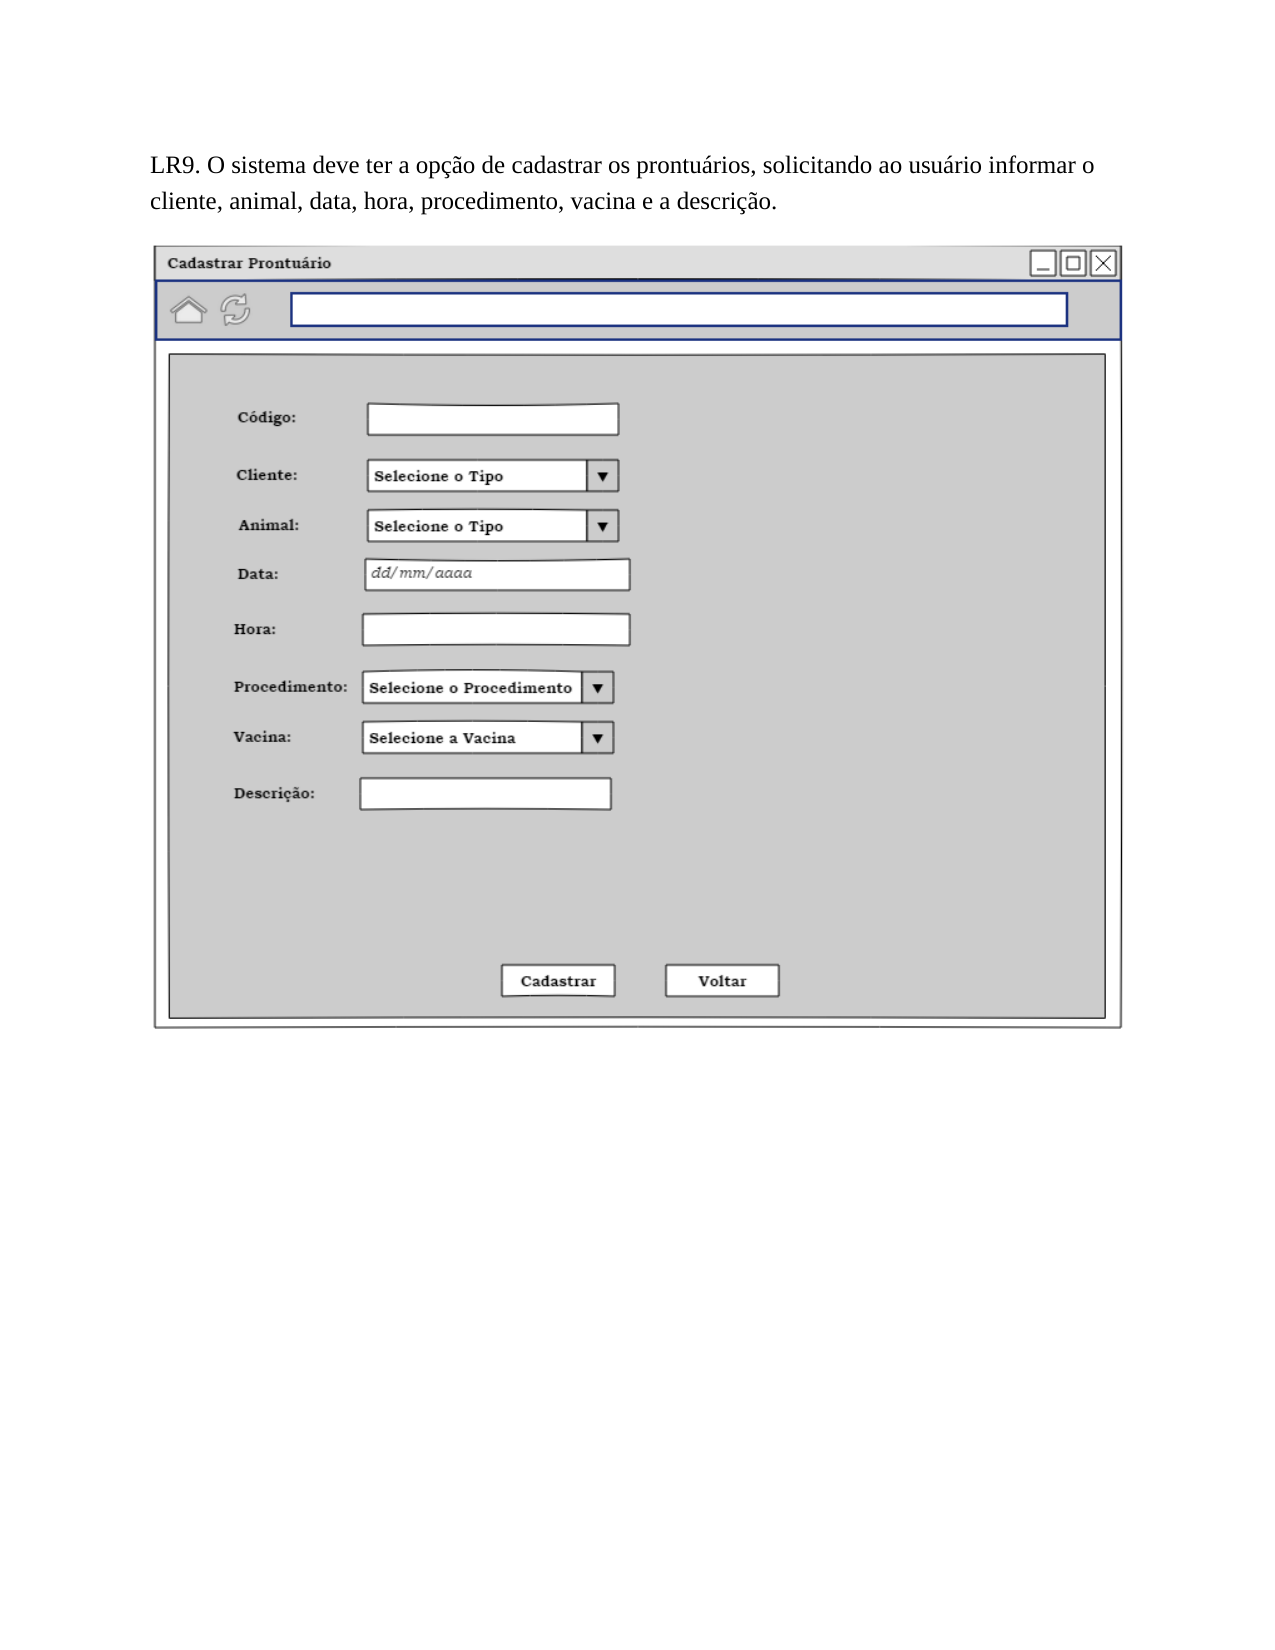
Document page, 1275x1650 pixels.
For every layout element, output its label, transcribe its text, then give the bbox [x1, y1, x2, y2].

picture [150, 242, 1125, 1034]
text LR9. O sistema deve ter a opção de cadastrar os prontuários, solicitando ao usuário informar o cliente, animal, data, hora, procedimento, vacina e a descrição. [150, 150, 1125, 215]
